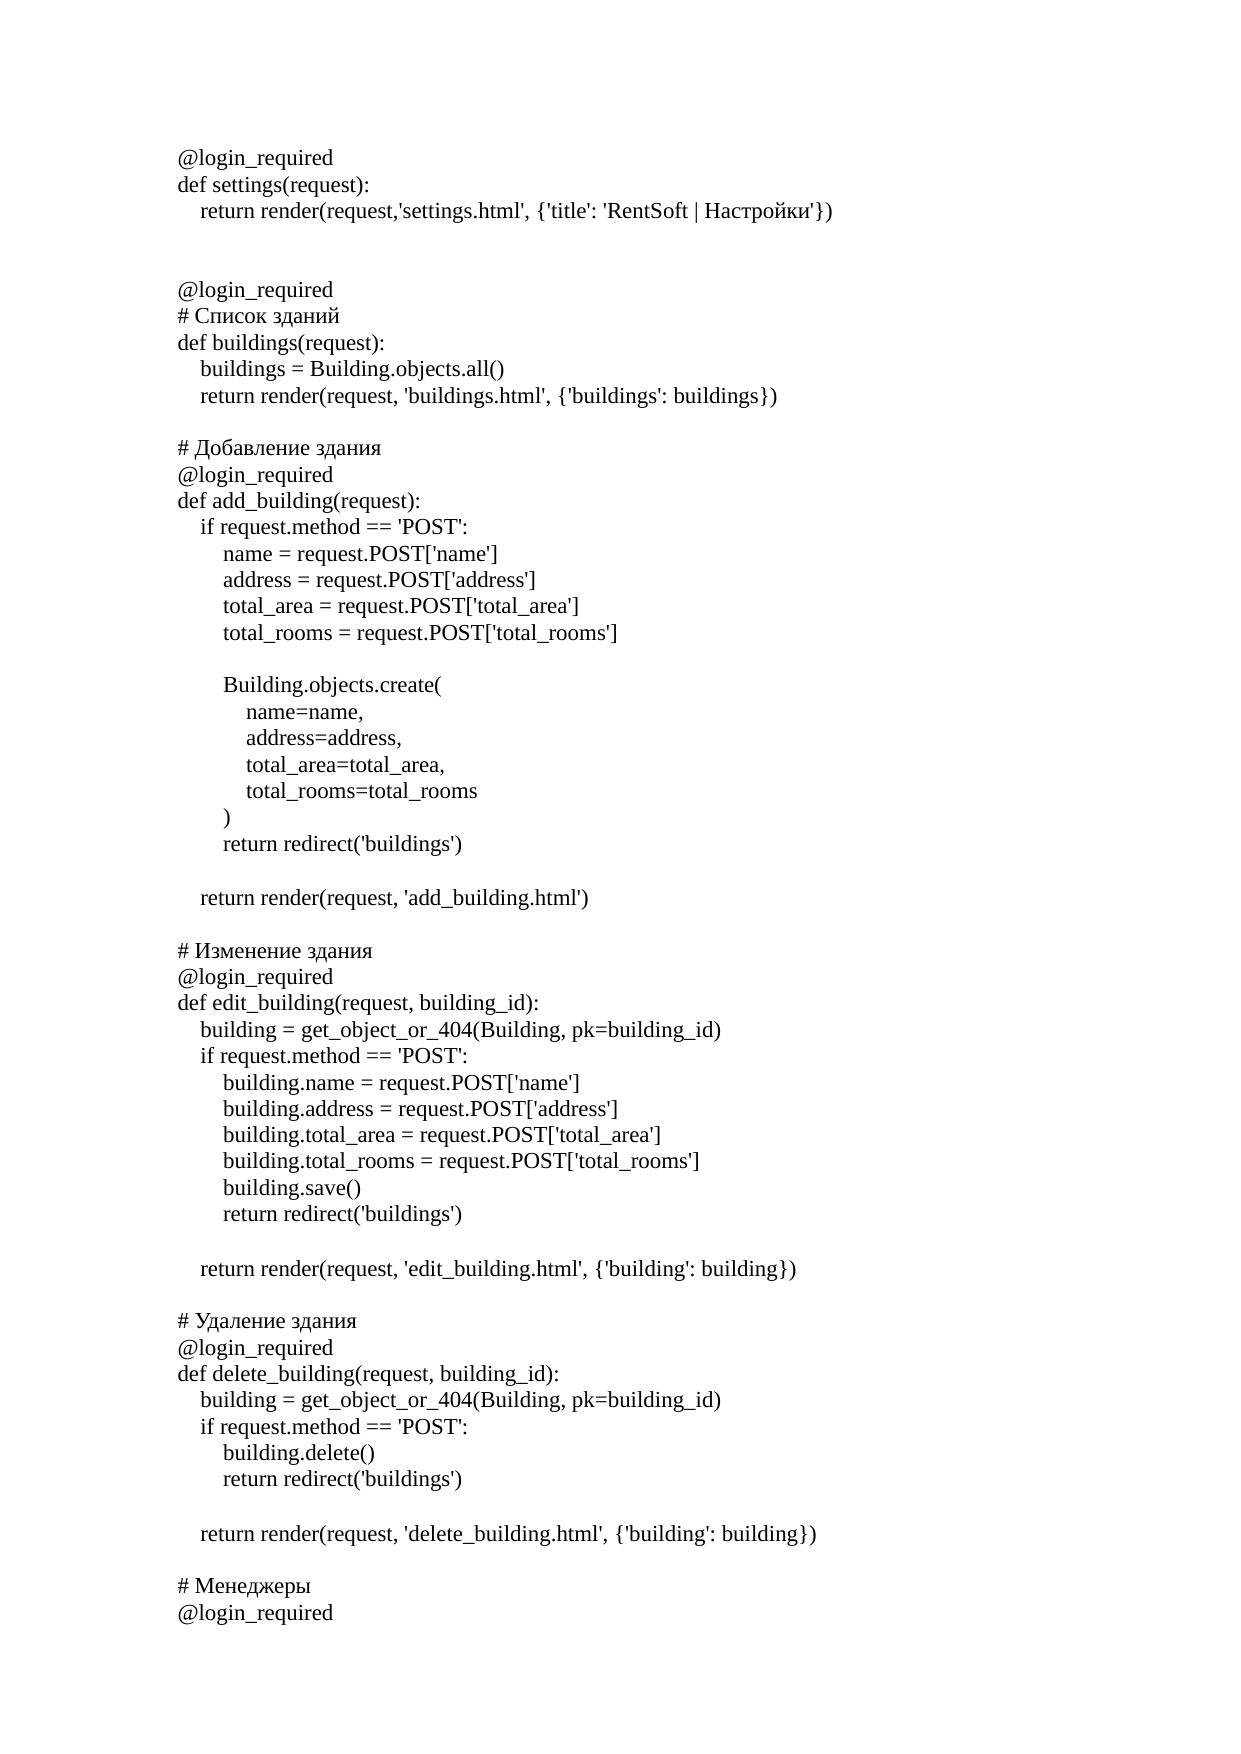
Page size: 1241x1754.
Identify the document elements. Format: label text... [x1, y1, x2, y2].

text # Удаление здания [177, 1307, 1152, 1334]
text return redirect('buildings') [177, 830, 1152, 856]
text return redirect('buildings') [177, 1200, 1152, 1227]
text @login_required [177, 461, 1152, 487]
text building.total_area = request.POST['total_area'] [177, 1121, 1152, 1148]
text @login_required [177, 276, 1152, 303]
text total_area=total_area, [177, 751, 1152, 777]
text building = get_object_or_404(Building, pk=building_id) [177, 1386, 1152, 1413]
text total_rooms=total_rooms [177, 777, 1152, 803]
text return render(request, 'add_building.html') [177, 884, 1152, 910]
text @login_required [177, 1599, 1152, 1625]
text return redirect('buildings') [177, 1466, 1152, 1492]
text def settings(request): [177, 171, 1152, 197]
text Building.objects.create( [177, 672, 1152, 698]
text building.delete() [177, 1439, 1152, 1466]
text @login_required [177, 1334, 1152, 1360]
text # Изменение здания [177, 937, 1152, 963]
text if request.method == 'POST': [177, 513, 1152, 540]
text def buildings(request): [177, 329, 1152, 355]
text address=address, [177, 724, 1152, 751]
text # Добавление здания [177, 434, 1152, 461]
text @login_required [177, 963, 1152, 989]
text building.total_rooms = request.POST['total_rooms'] [177, 1148, 1152, 1174]
text name = request.POST['name'] [177, 540, 1152, 566]
text building.save() [177, 1174, 1152, 1200]
text building = get_object_or_404(Building, pk=building_id) [177, 1016, 1152, 1042]
text @login_required [177, 144, 1152, 171]
text def add_building(request): [177, 487, 1152, 513]
text if request.method == 'POST': [177, 1413, 1152, 1439]
text def delete_building(request, building_id): [177, 1360, 1152, 1386]
text return render(request, 'edit_building.html', {'building': building}) [177, 1255, 1152, 1281]
text return render(request, 'buildings.html', {'buildings': buildings}) [177, 382, 1152, 408]
text total_area = request.POST['total_area'] [177, 592, 1152, 619]
text building.name = request.POST['name'] [177, 1068, 1152, 1095]
text building.address = request.POST['address'] [177, 1095, 1152, 1121]
text buildings = Building.objects.all() [177, 355, 1152, 382]
text return render(request,'settings.html', {'title': 'RentSoft | Настройки'}) [177, 197, 1152, 223]
text ) [177, 803, 1152, 830]
text if request.method == 'POST': [177, 1042, 1152, 1068]
text name=name, [177, 698, 1152, 724]
text # Список зданий [177, 303, 1152, 329]
text def edit_building(request, building_id): [177, 989, 1152, 1016]
text total_rooms = request.POST['total_rooms'] [177, 619, 1152, 645]
text return render(request, 'delete_building.html', {'building': building}) [177, 1520, 1152, 1546]
text # Менеджеры [177, 1573, 1152, 1599]
text address = request.POST['address'] [177, 566, 1152, 592]
